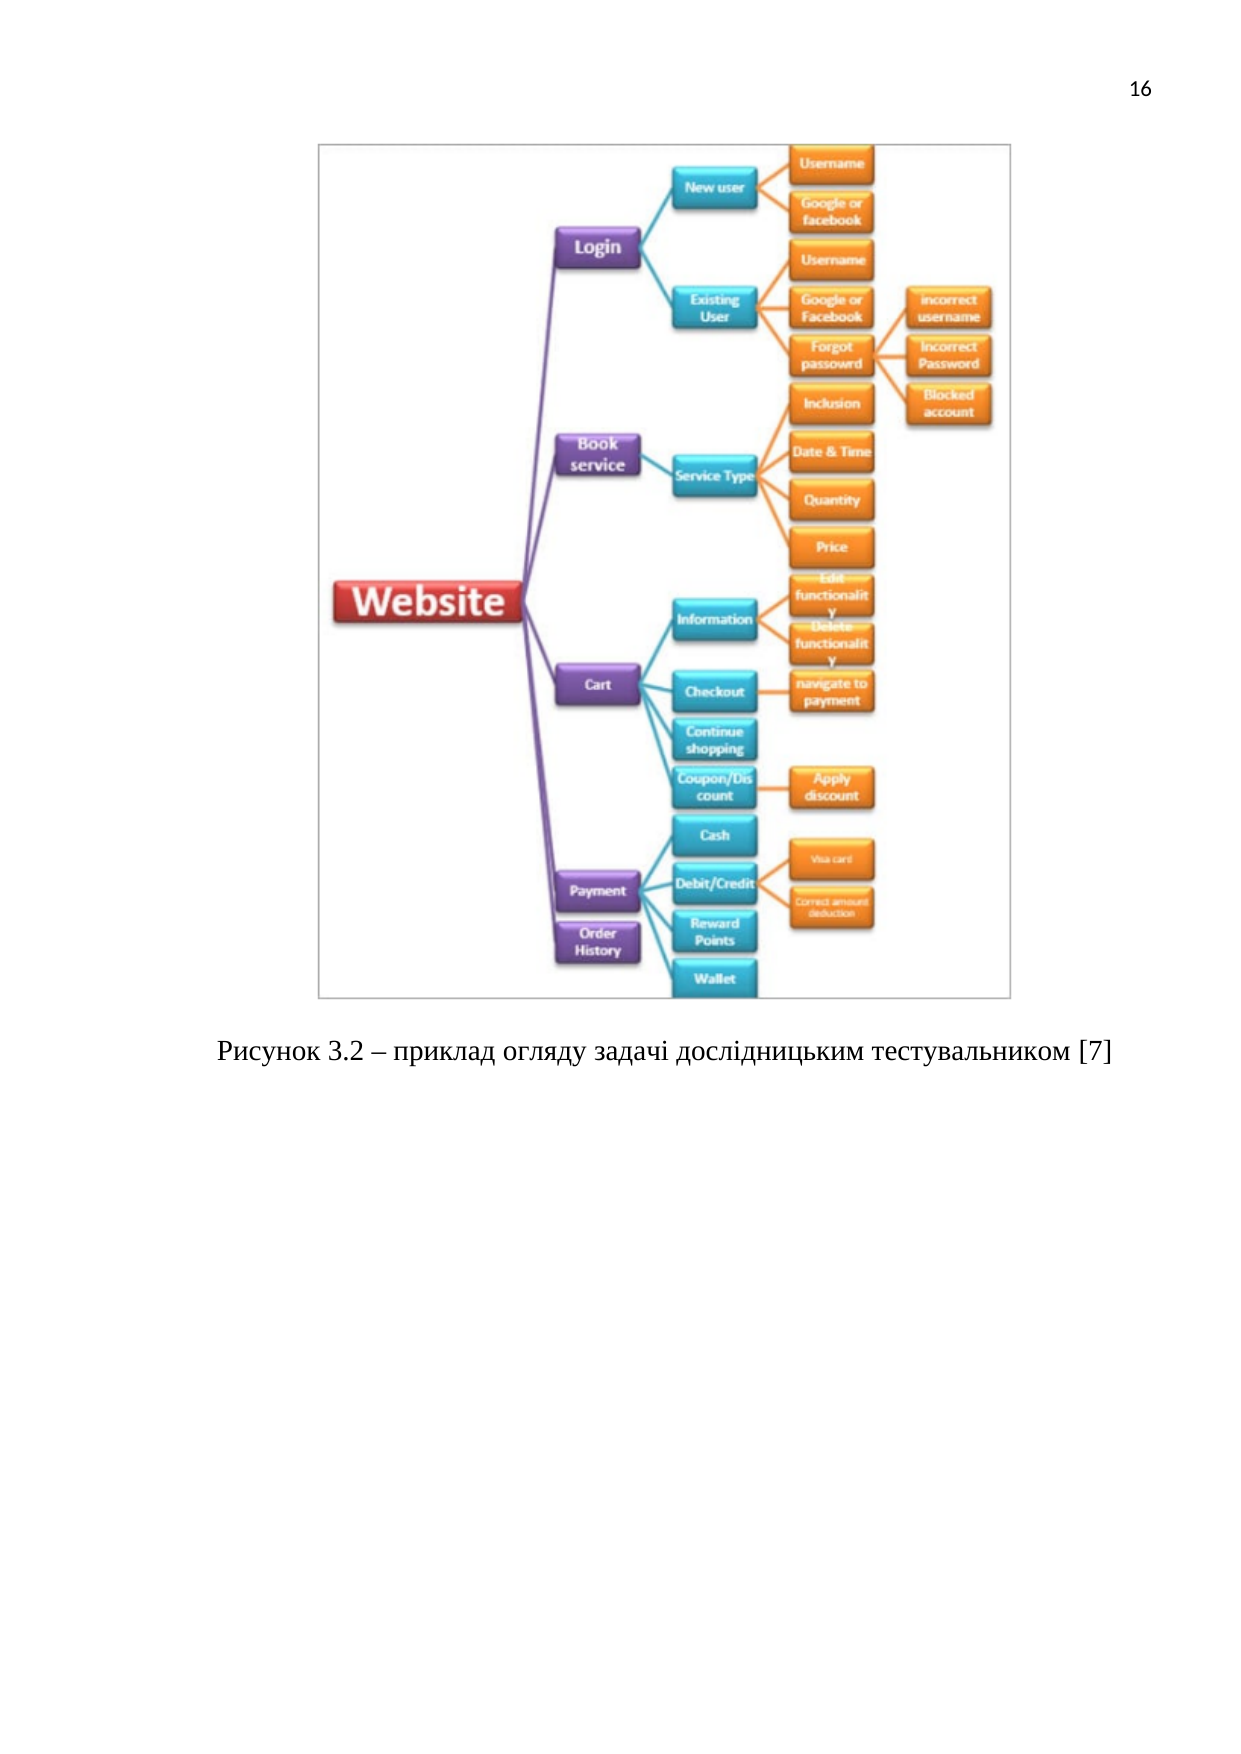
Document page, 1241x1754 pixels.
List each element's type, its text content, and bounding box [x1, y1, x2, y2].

text Рисунок 3.2 – приклад огляду задачі дослідницьким тестувальником [7] [177, 1033, 1152, 1066]
